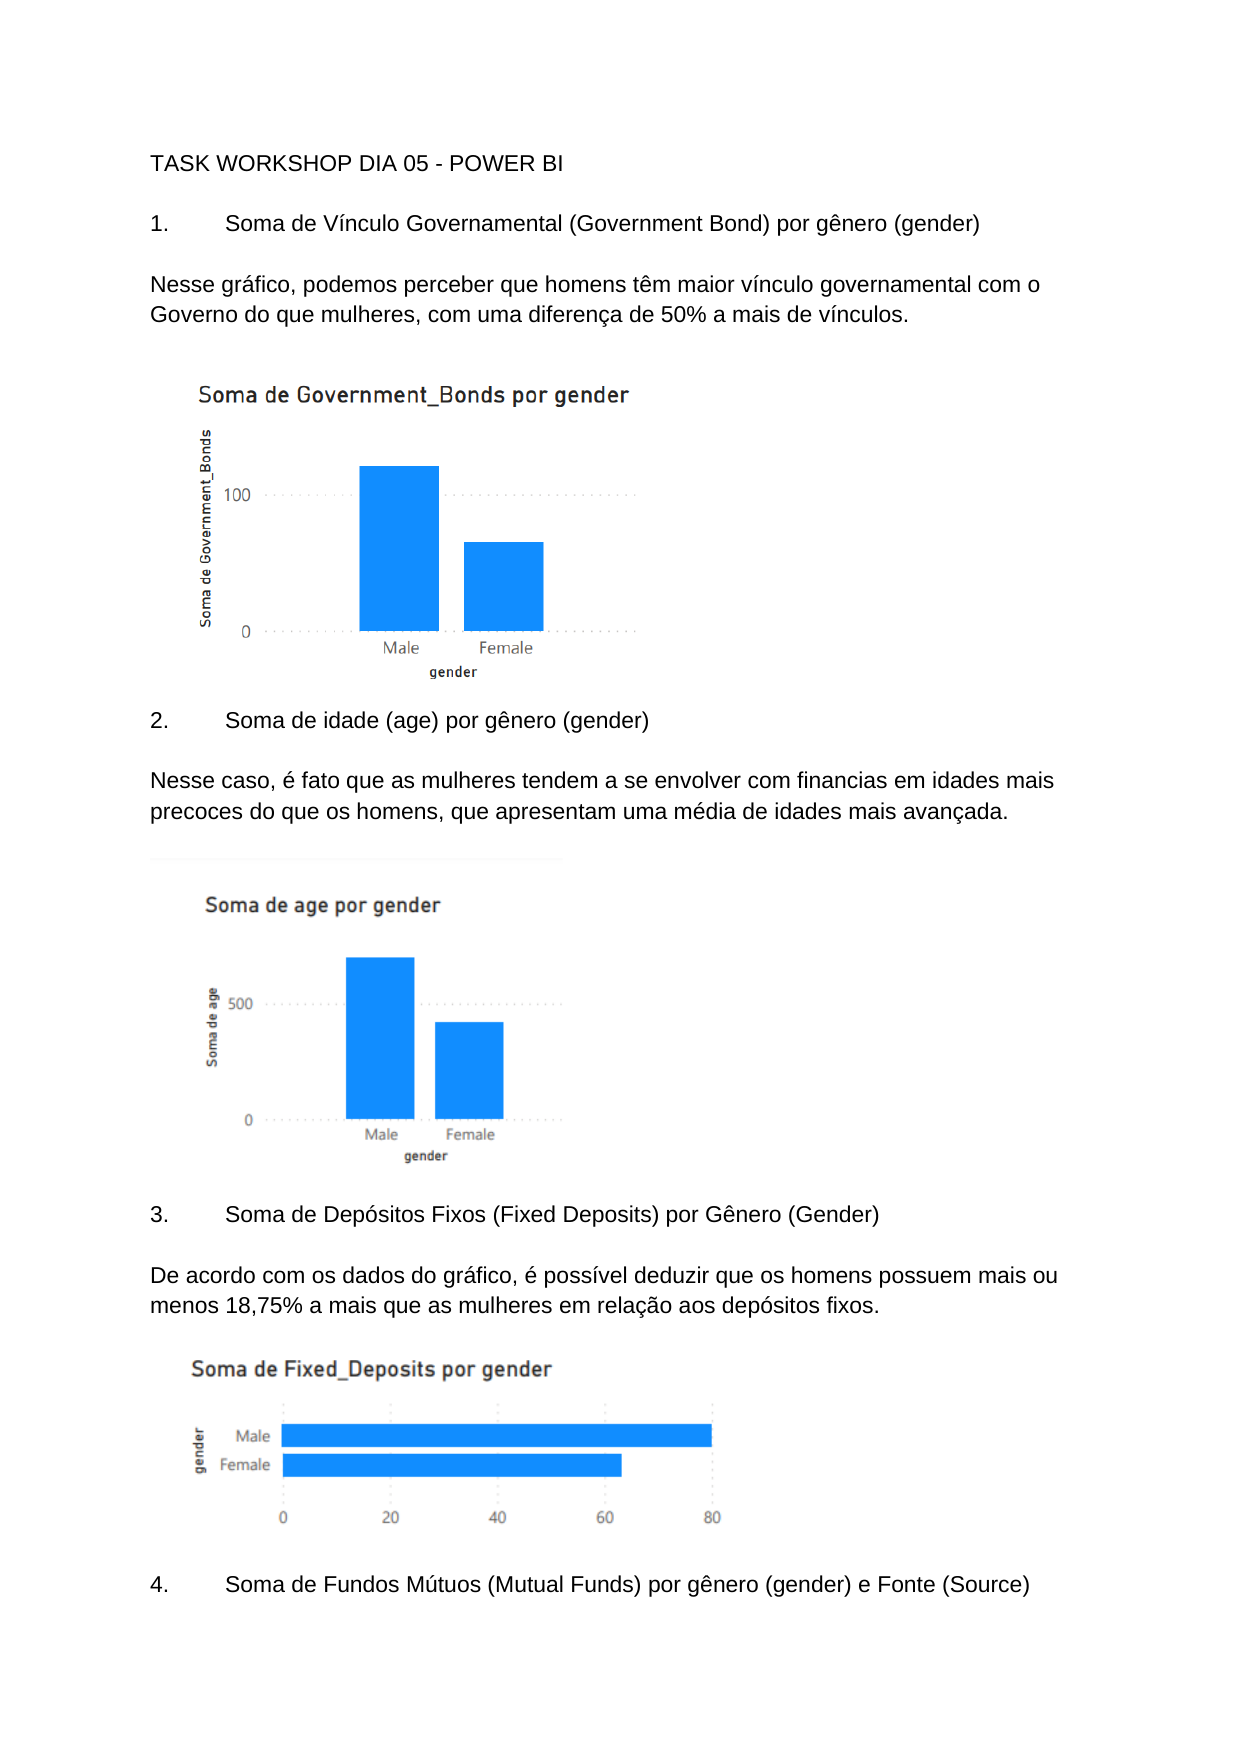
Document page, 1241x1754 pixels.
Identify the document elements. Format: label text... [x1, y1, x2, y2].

text 3. Soma de Depósitos Fixos (Fixed Deposits) por Gênero (Gender) [150, 1201, 1090, 1228]
text De acordo com os dados do gráfico, é possível deduzir que os homens possuem mais ou menos 18,75% a mais que as mulheres em relação aos depósitos fixos. [150, 1262, 1090, 1318]
text Nesse gráfico, podemos perceber que homens têm maior vínculo governamental com o Governo do que mulheres, com uma diferença de 50% a mais de vínculos. [150, 271, 1090, 327]
picture [150, 858, 563, 1198]
text TASK WORKSHOP DIA 05 - POWER BI [150, 150, 1090, 176]
picture [150, 1322, 763, 1568]
text 1. Soma de Vínculo Governamental (Government Bond) por gênero (gender) [150, 210, 1090, 237]
text 4. Soma de Fundos Mútuos (Mutual Funds) por gênero (gender) e Fonte (Source) [150, 1571, 1090, 1597]
text 2. Soma de idade (age) por gênero (gender) [150, 707, 1090, 733]
text Nesse caso, é fato que as mulheres tendem a se envolver com financias em idades mais precoces do que os homens, que apresentam uma média de idades mais avançada. [150, 767, 1090, 824]
picture [150, 361, 669, 704]
